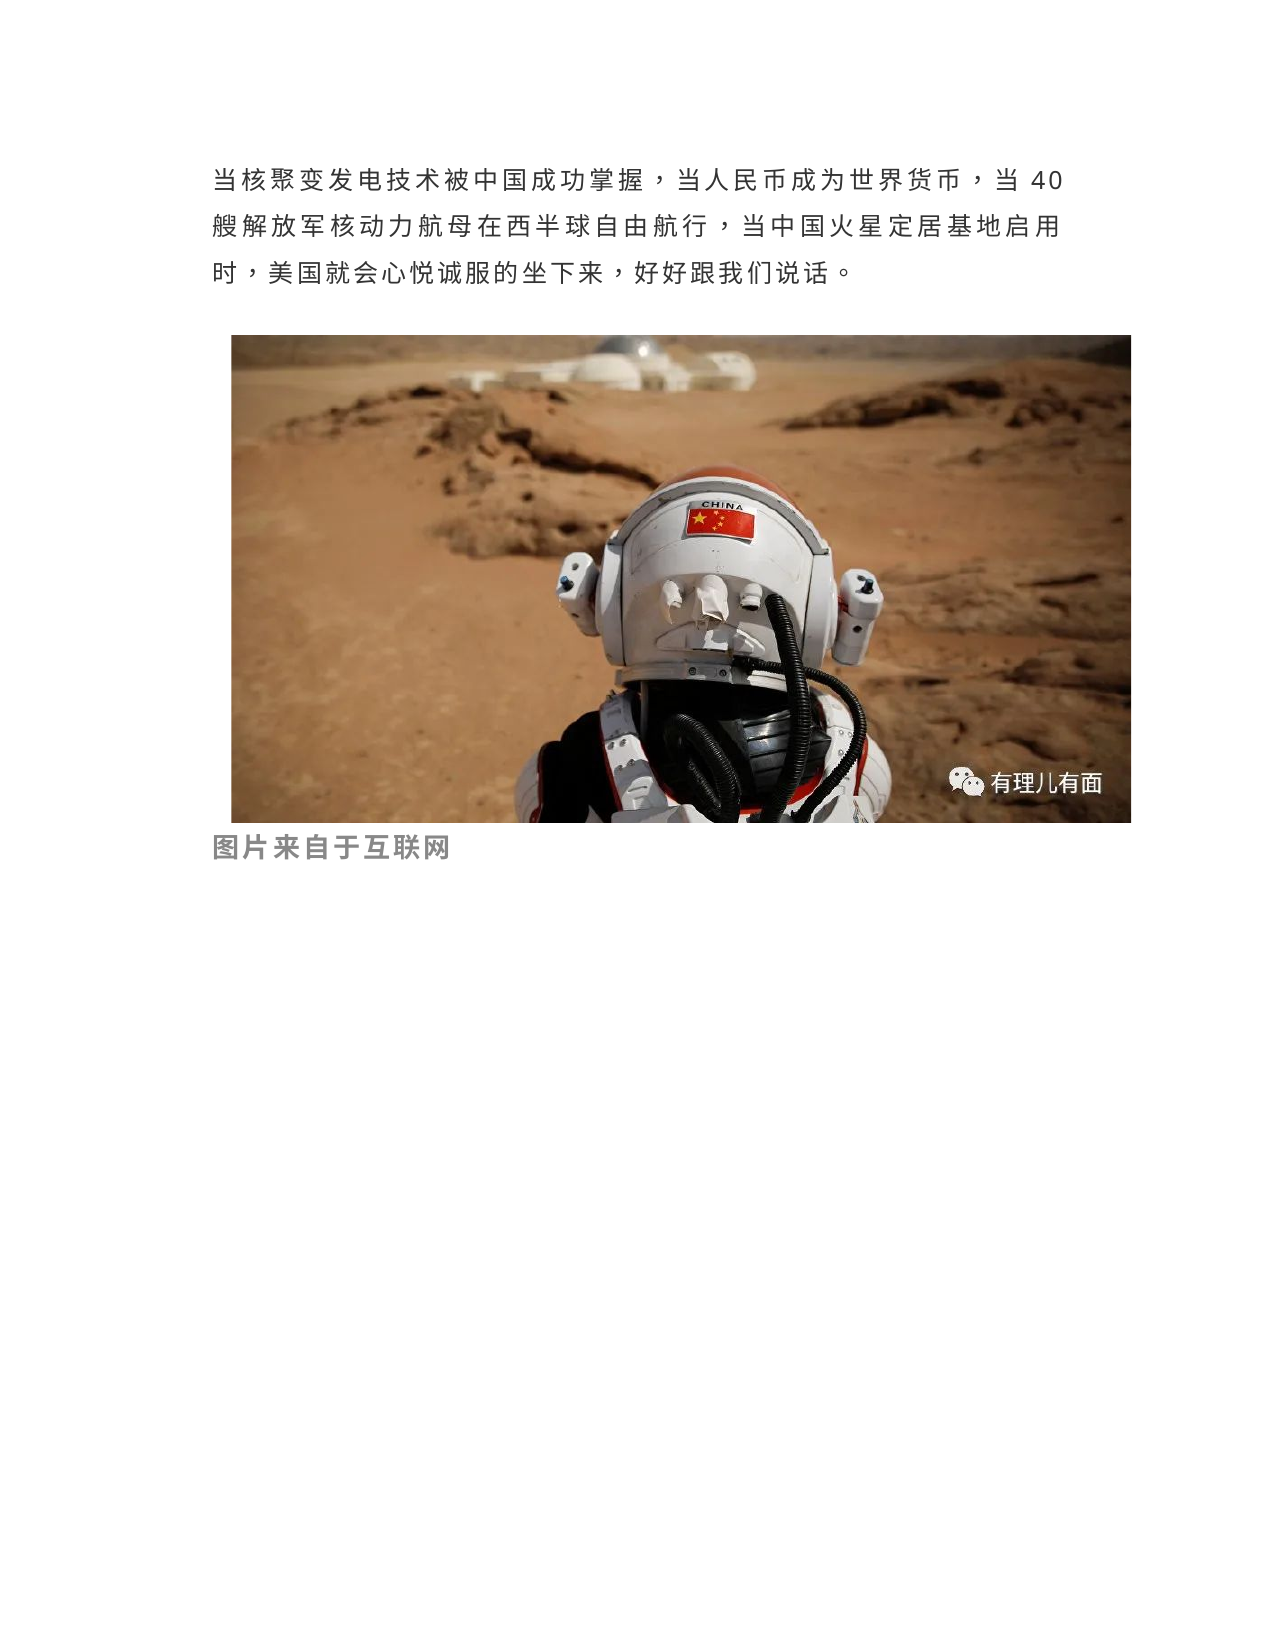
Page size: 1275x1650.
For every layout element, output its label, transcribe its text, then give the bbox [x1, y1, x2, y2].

text 图片来自于互联网 [212, 823, 1062, 865]
text 当核聚变发电技术被中国成功掌握，当人民币成为世界货币，当40艘解放军核动力航母在西半球自由航行，当中国火星定居基地启用时，美国就会心悦诚服的坐下来，好好跟我们说话。 [212, 150, 1062, 289]
picture [231, 335, 1132, 823]
